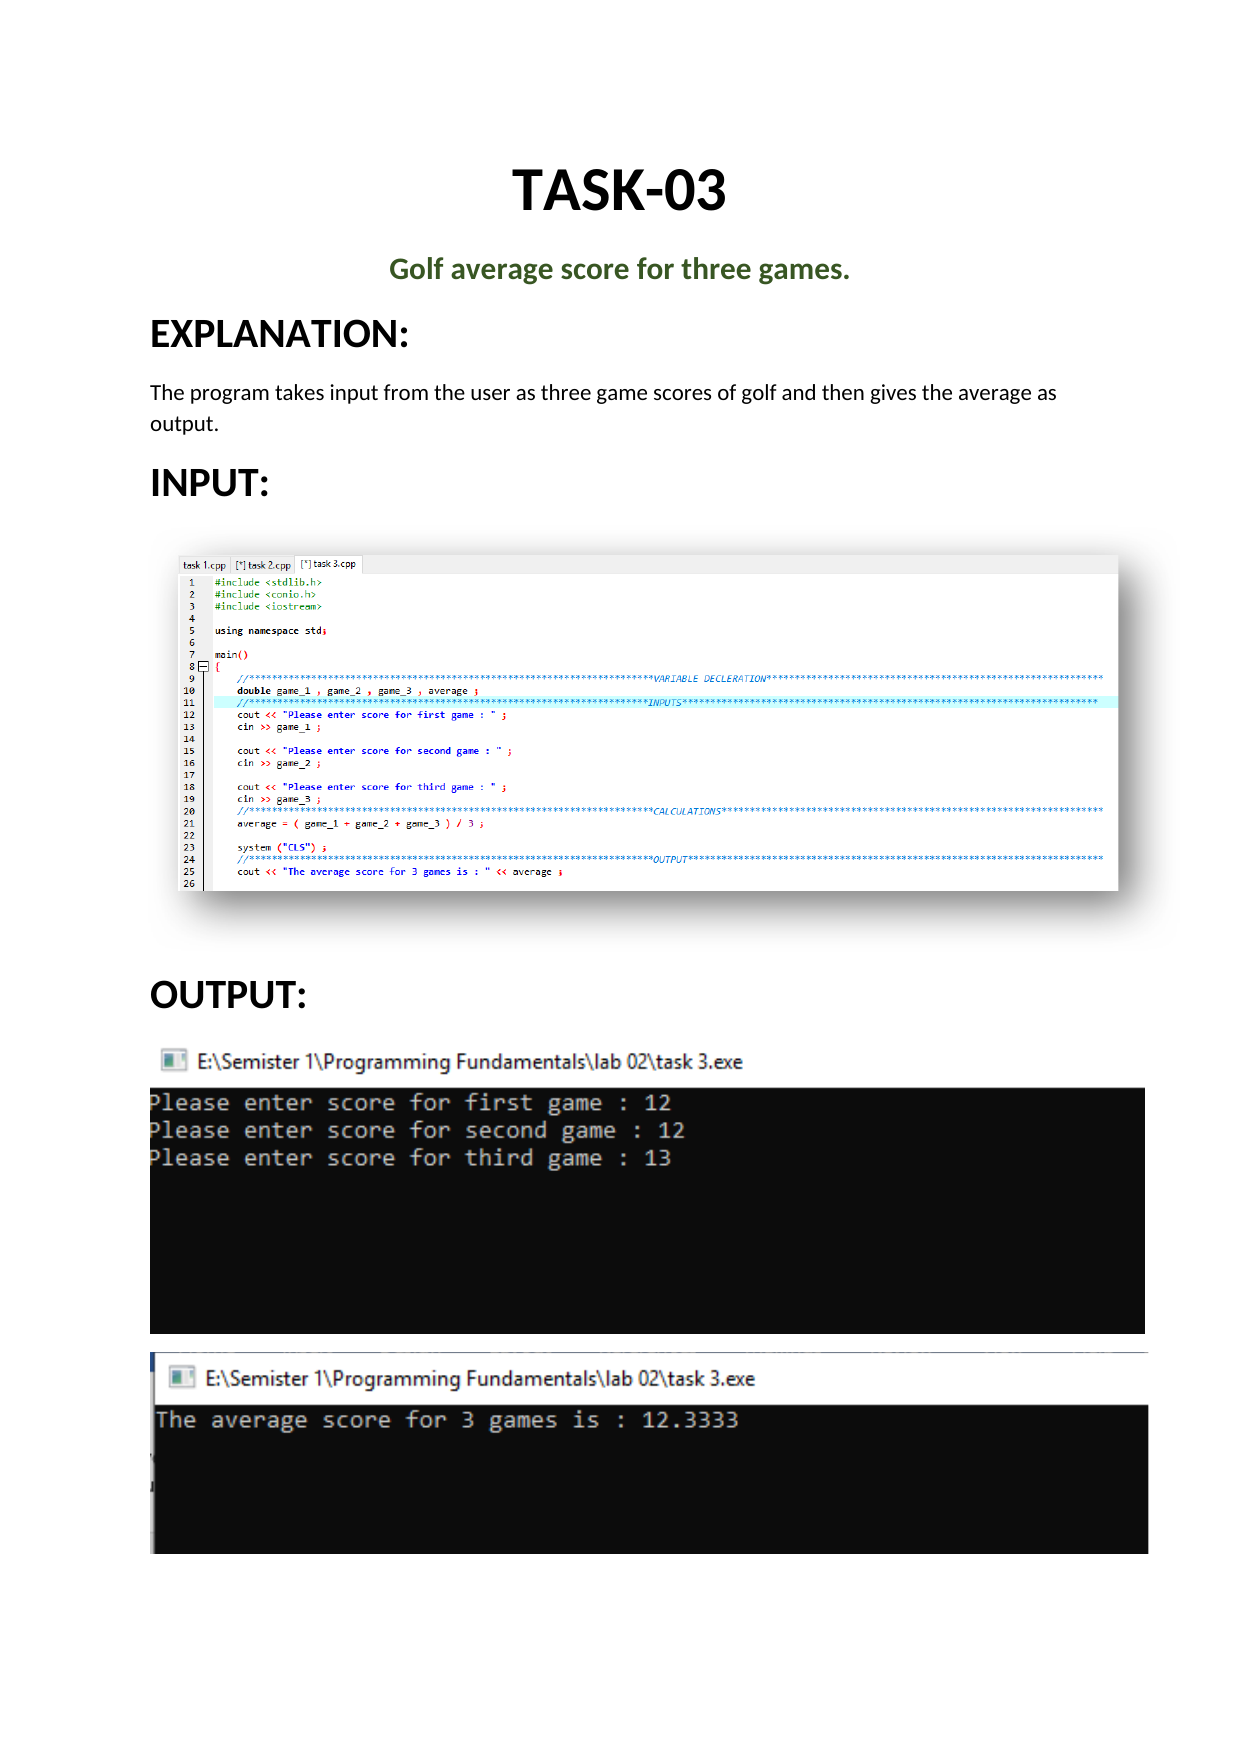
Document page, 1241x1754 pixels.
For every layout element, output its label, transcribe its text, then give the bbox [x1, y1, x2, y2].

text Golf average score for three games. [150, 249, 1090, 287]
text EXPLANATION: [150, 307, 1090, 358]
text OUTPUT: [150, 968, 1090, 1019]
text The program takes input from the user as three game scores of golf and then gives the average as output. [150, 378, 1090, 437]
picture [150, 1352, 1149, 1554]
picture [150, 1039, 1145, 1334]
picture [178, 555, 1119, 891]
text TASK-03 [150, 150, 1090, 226]
text INPUT: [150, 456, 1090, 506]
